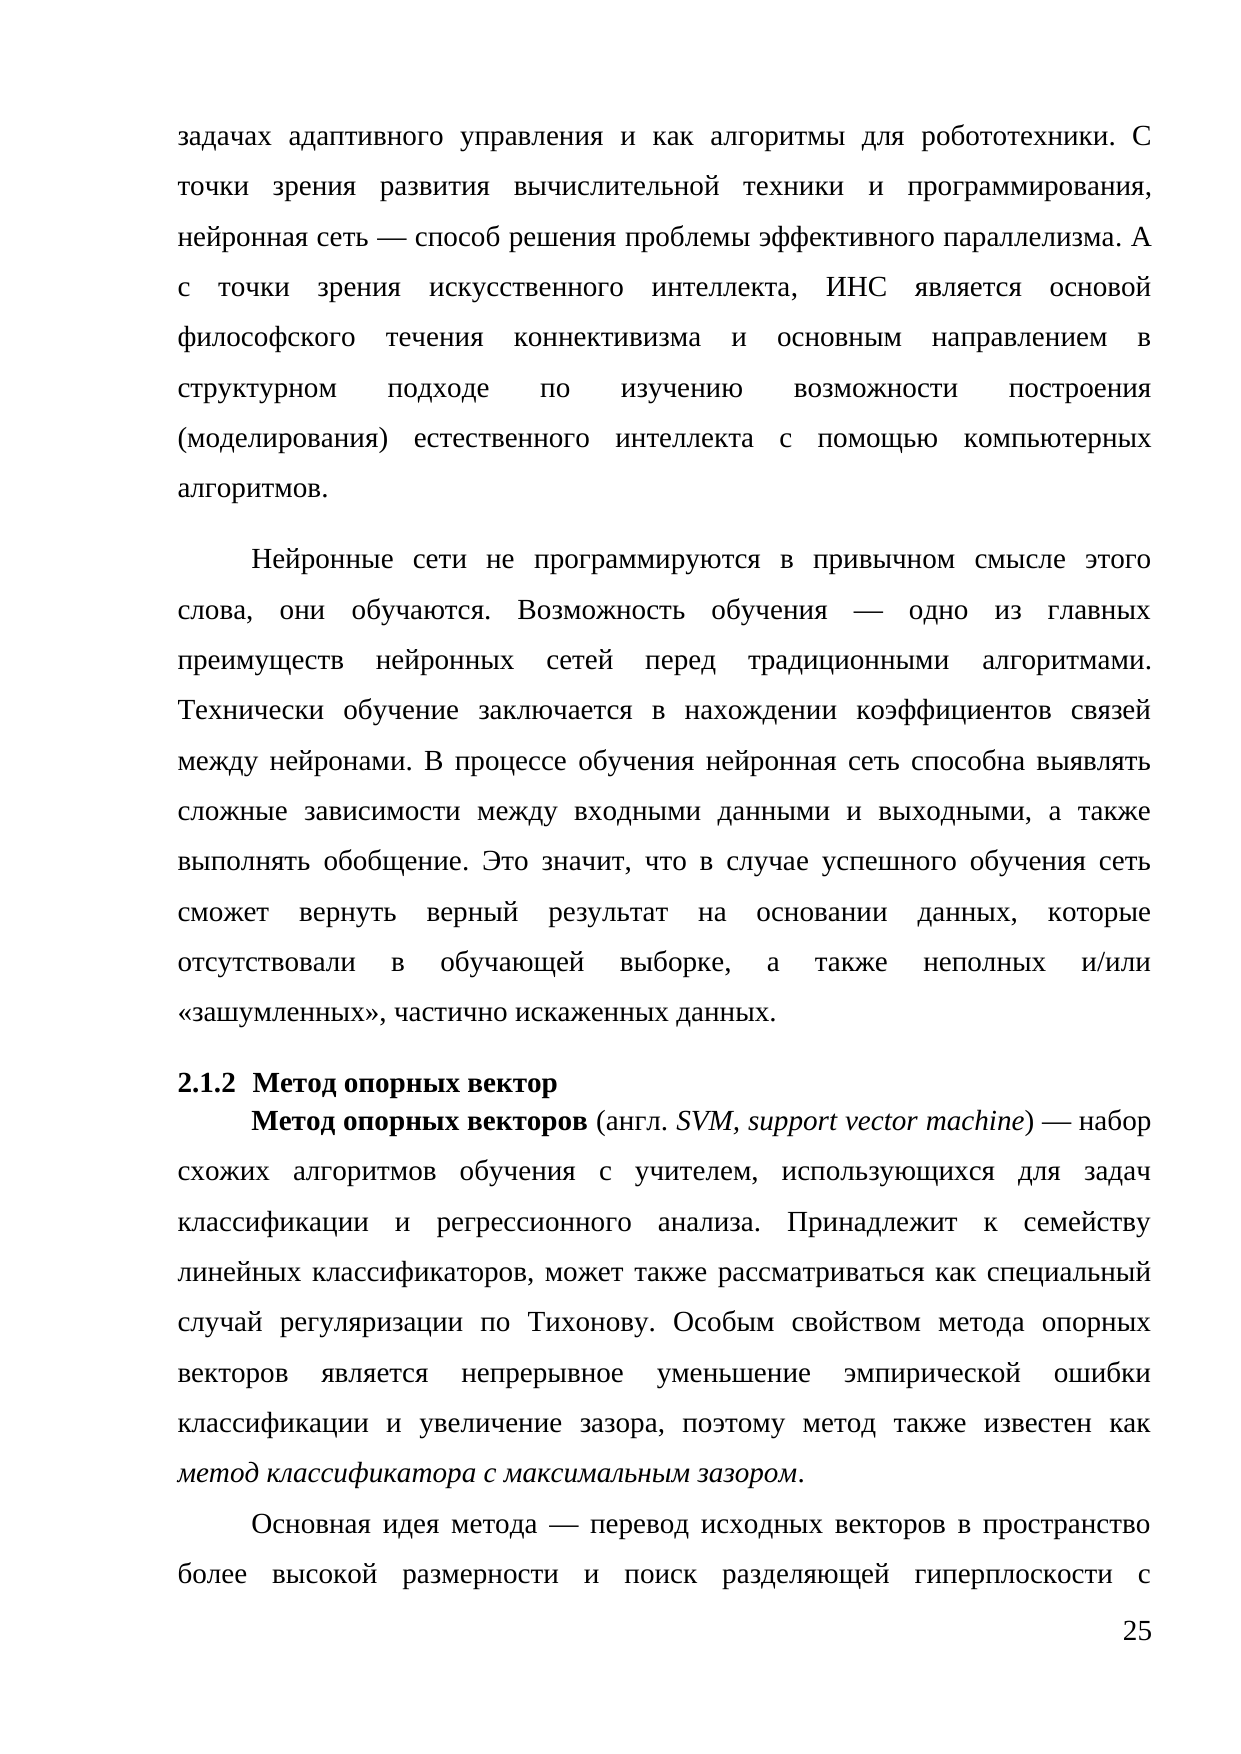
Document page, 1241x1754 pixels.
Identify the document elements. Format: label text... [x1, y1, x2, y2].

text Нейронные сети не программируются в привычном смысле этого слова, они обучаются. Возможность обучения — одно из главных преимуществ нейронных сетей перед традиционными алгоритмами. Технически обучение заключается в нахождении коэффициентов связей между нейронами. В процессе обучения нейронная сеть способна выявлять сложные зависимости между входными данными и выходными, а также выполнять обобщение. Это значит, что в случае успешного обучения сеть сможет вернуть верный результат на основании данных, которые отсутствовали в обучающей выборке, а также неполных и/или «зашумленных», частично искаженных данных. [177, 541, 1152, 1028]
text Метод опорных векторов (англ. SVM, support vector machine) — набор схожих алгоритмов обучения с учителем, использующихся для задач классификации и регрессионного анализа. Принадлежит к семейству линейных классификаторов, может также рассматриваться как специальный случай регуляризации по Тихонову. Особым свойством метода опорных векторов является непрерывное уменьшение эмпирической ошибки классификации и увеличение зазора, поэтому метод также известен как метод классификатора с максимальным зазором. [177, 1103, 1152, 1489]
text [177, 1506, 1152, 1589]
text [177, 118, 1152, 504]
subtitle Метод опорных вектор [177, 1065, 1152, 1099]
